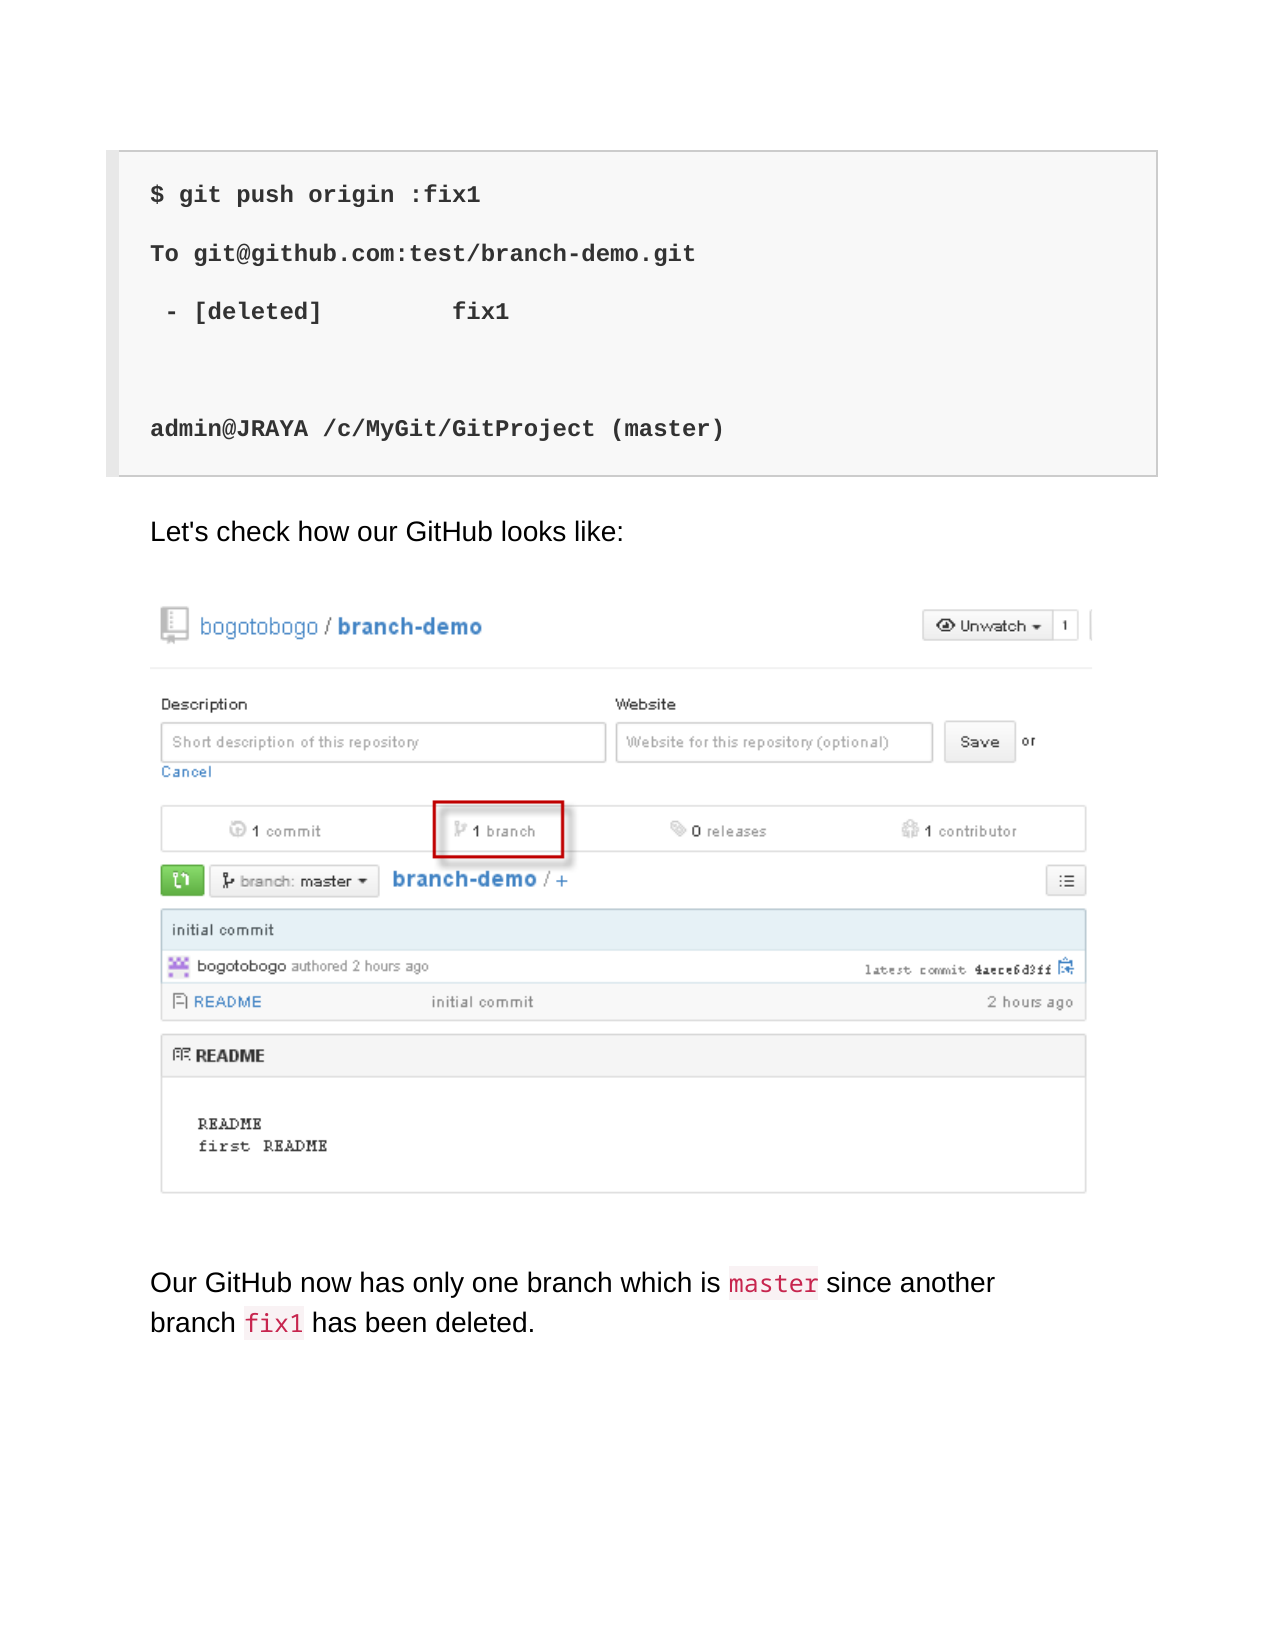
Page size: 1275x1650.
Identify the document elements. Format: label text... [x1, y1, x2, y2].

text - [deleted] fix1 [119, 267, 1156, 325]
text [119, 384, 1156, 475]
picture [150, 594, 1093, 1200]
text Let's check how our GitHub looks like: [150, 508, 1125, 548]
text $ git push origin :fix1 [119, 152, 1156, 208]
text Our GitHub now has only one branch which is master since another branch fix1 has been deleted. [150, 1260, 1125, 1340]
text To git@github.com:test/branch-demo.git [119, 208, 1156, 267]
